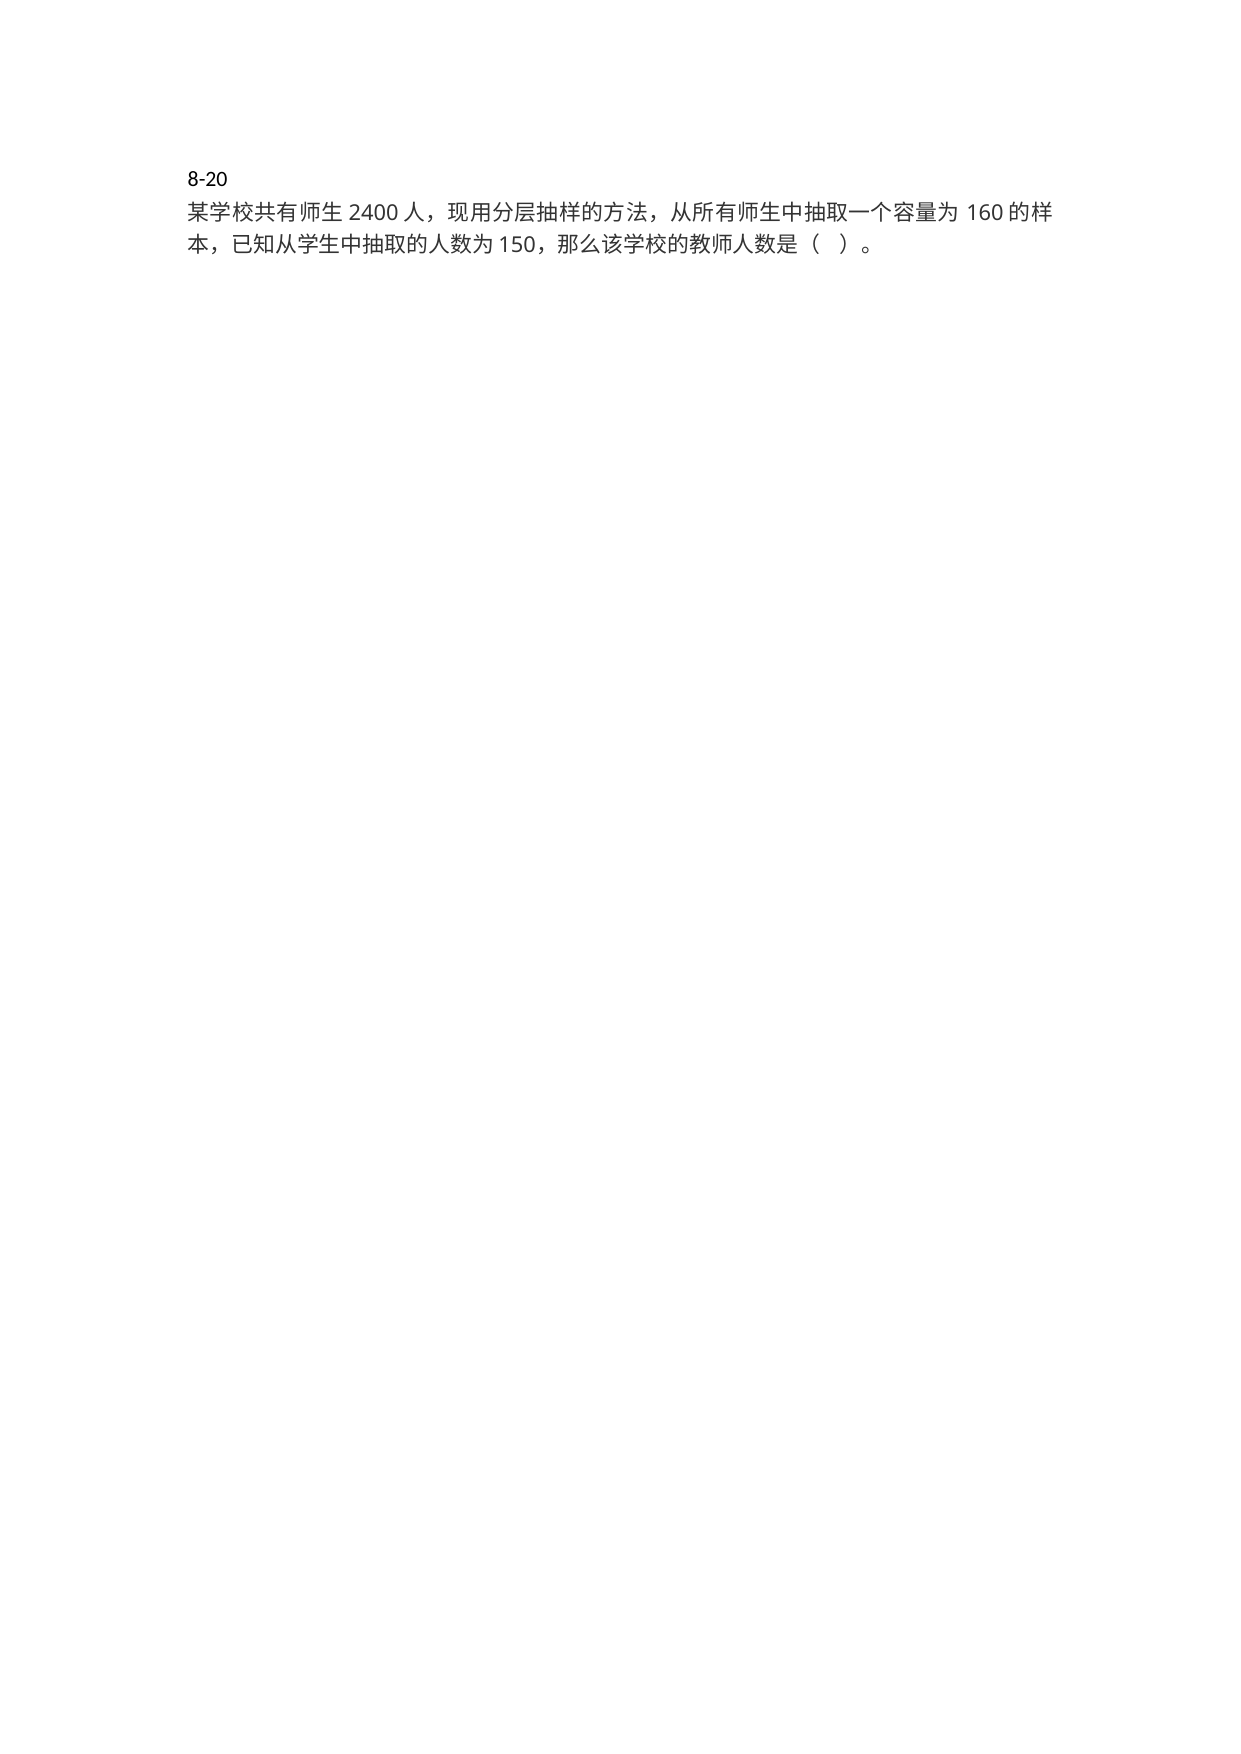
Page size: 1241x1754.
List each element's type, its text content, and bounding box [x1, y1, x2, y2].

text 8-20 [187, 162, 1053, 194]
text 某学校共有师生2400人，现用分层抽样的方法，从所有师生中抽取一个容量为160的样本，已知从学生中抽取的人数为150，那么该学校的教师人数是（ ）。 [187, 194, 1053, 259]
